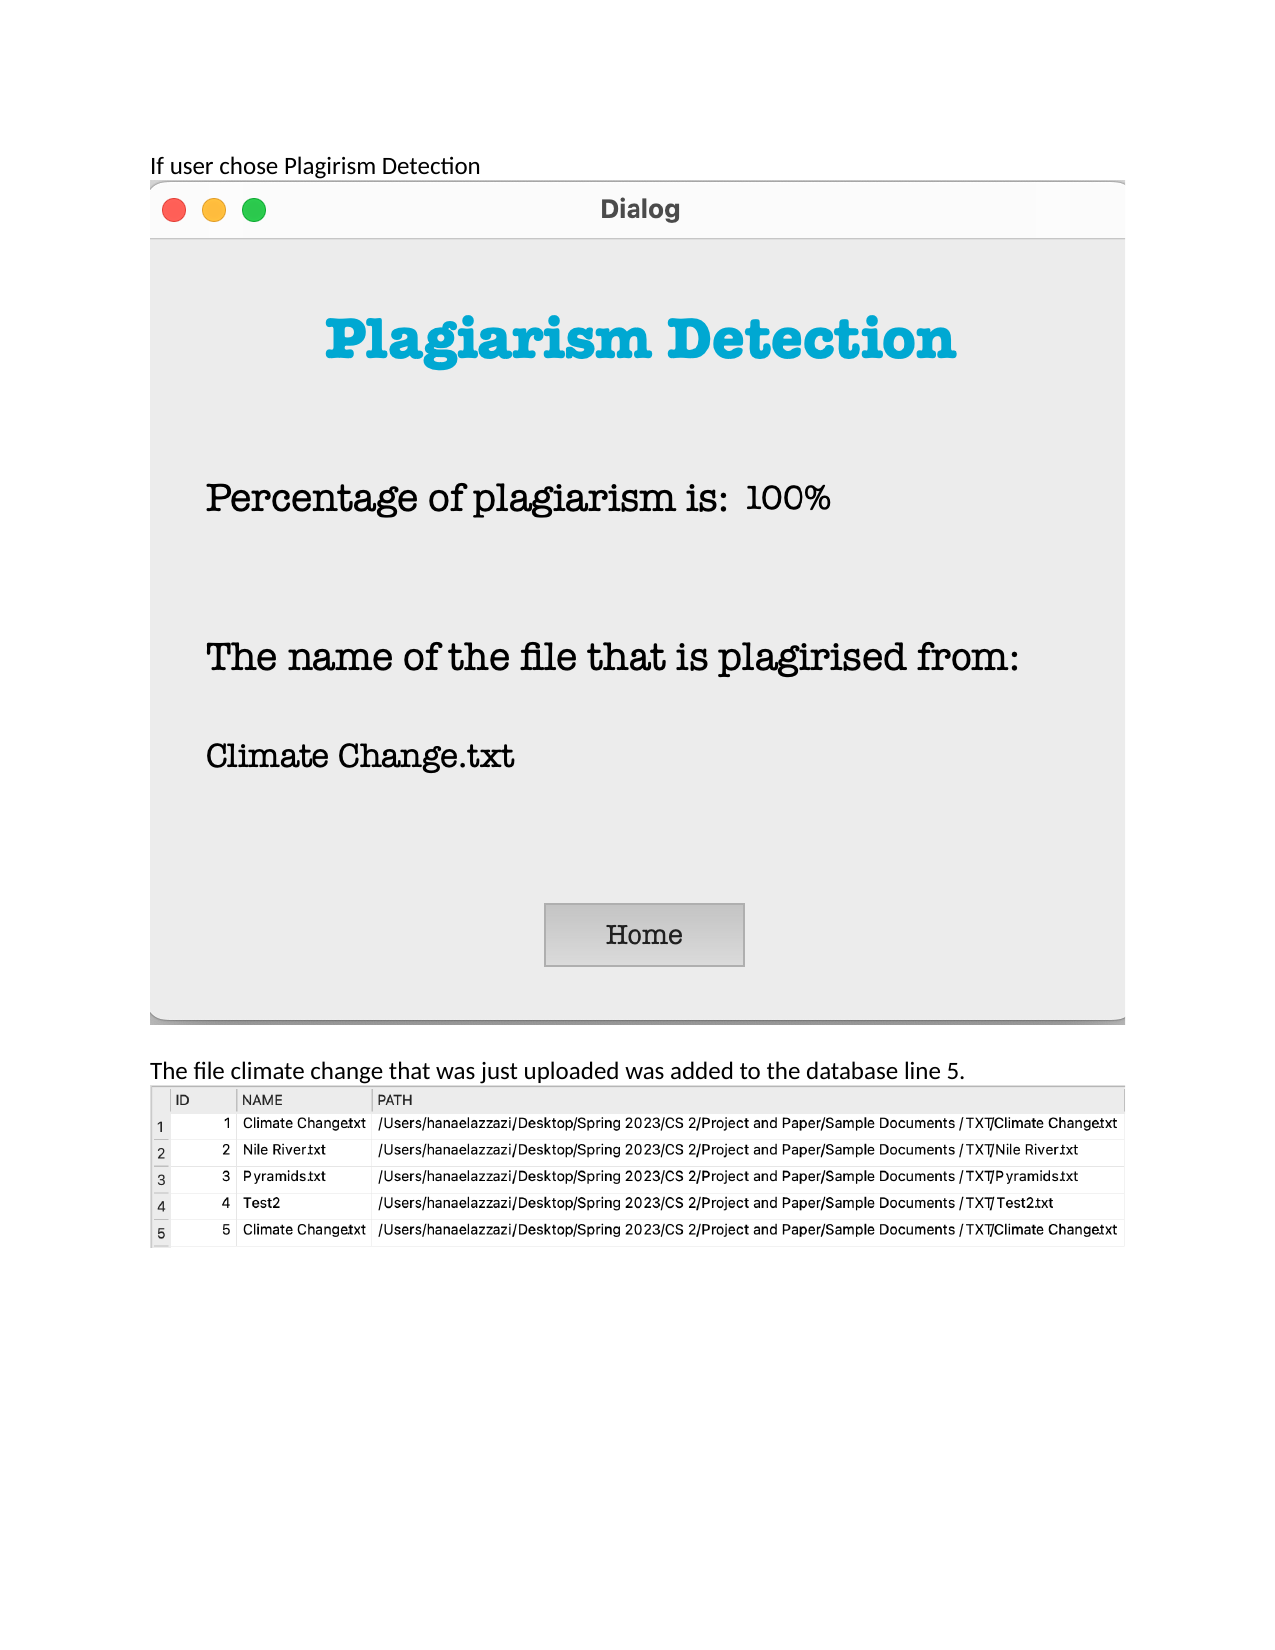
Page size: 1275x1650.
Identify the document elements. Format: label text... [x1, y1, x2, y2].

picture [150, 180, 1125, 1025]
text The file climate change that was just uploaded was added to the database line 5. [150, 1055, 1125, 1085]
picture [150, 1085, 1125, 1248]
text If user chose Plagirism Detection [150, 150, 1125, 180]
